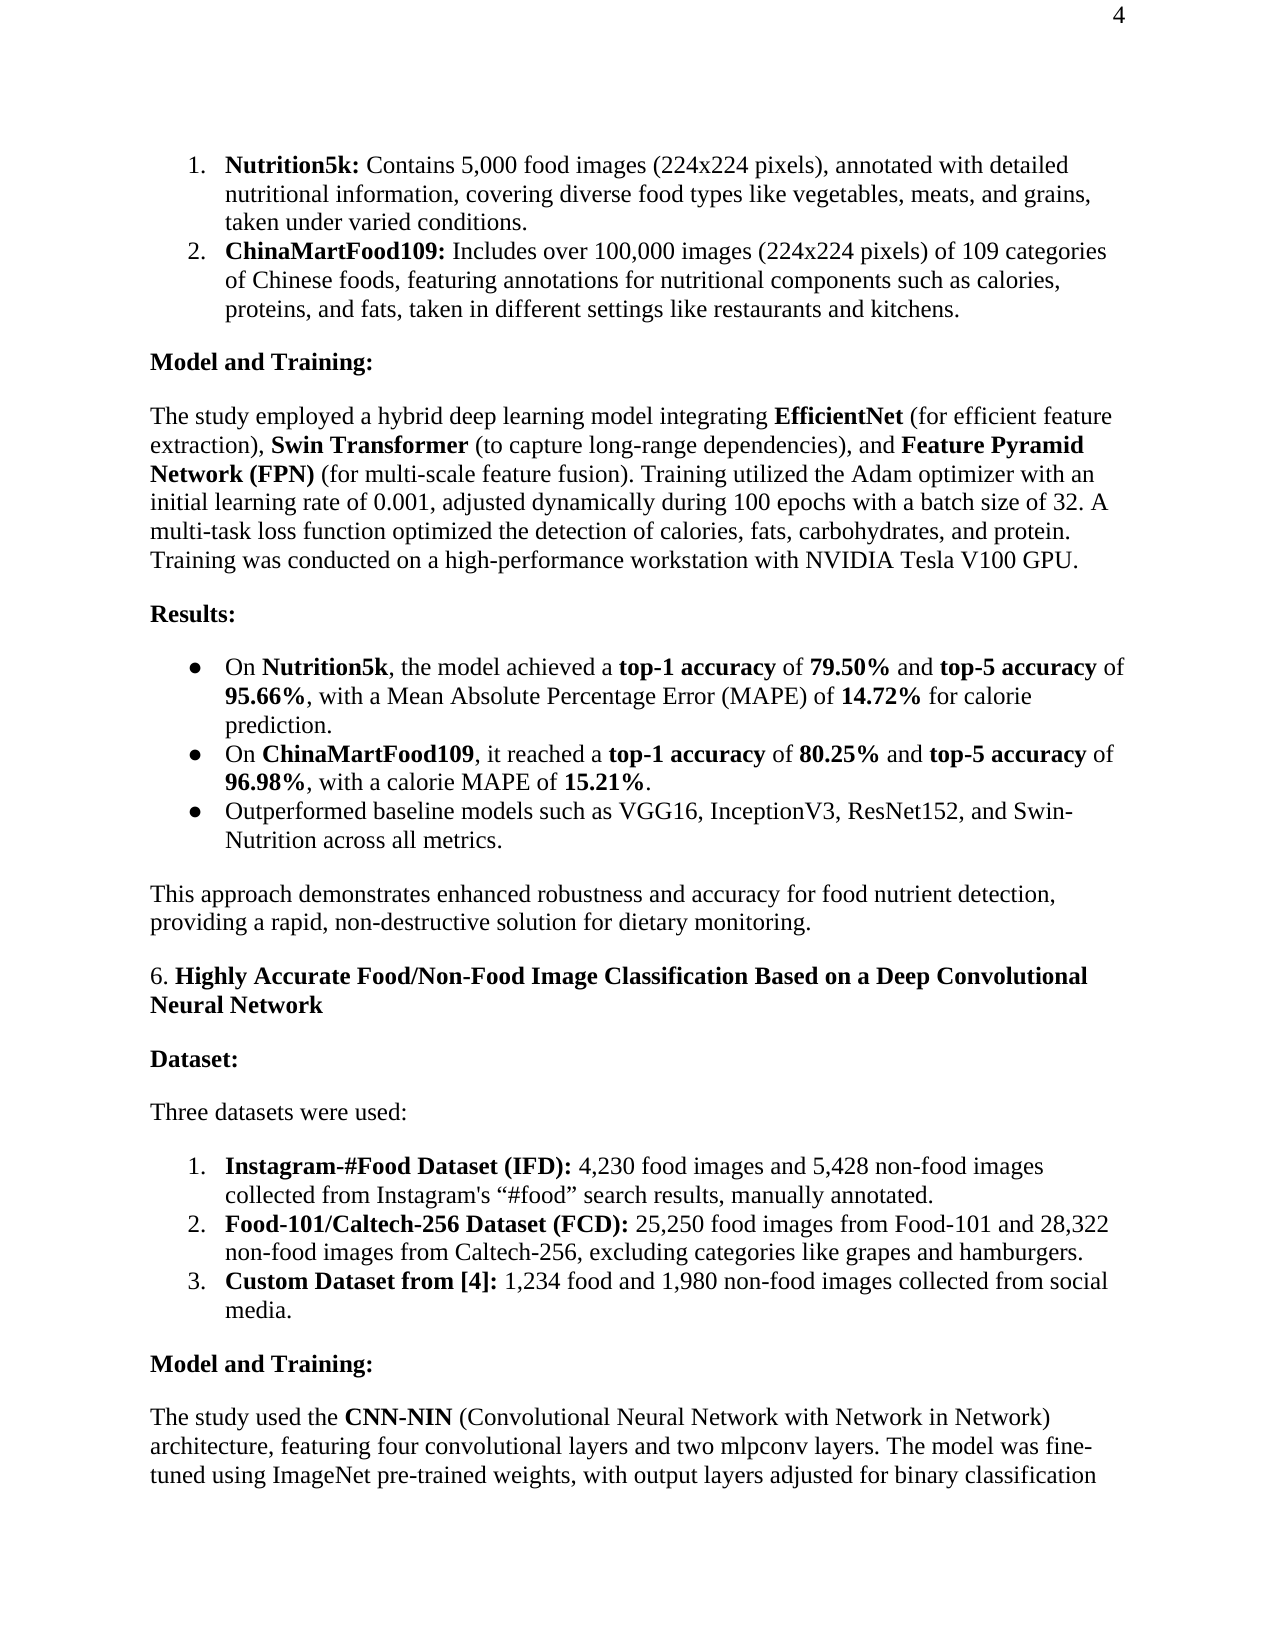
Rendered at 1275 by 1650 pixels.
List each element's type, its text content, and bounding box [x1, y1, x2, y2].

list Outperformed baseline models such as VGG16, InceptionV3, ResNet152, and Swin-Nutrition across all metrics. [187, 796, 1125, 854]
list Nutrition5k: Contains 5,000 food images (224x224 pixels), annotated with detailed nutritional information, covering diverse food types like vegetables, meats, and grains, taken under varied conditions. [187, 150, 1125, 236]
text The study employed a hybrid deep learning model integrating EfficientNet (for efficient feature extraction), Swin Transformer (to capture long-range dependencies), and Feature Pyramid Network (FPN) (for multi-scale feature fusion). Training utilized the Adam optimizer with an initial learning rate of 0.001, adjusted dynamically during 100 epochs with a batch size of 32. A multi-task loss function optimized the detection of calories, fats, carbohydrates, and protein. Training was conducted on a high-performance workstation with NVIDIA Tesla V100 GPU. [150, 401, 1125, 574]
list Custom Dataset from [4]: 1,234 food and 1,980 non-food images collected from social media. [187, 1266, 1125, 1324]
text Three datasets were used: [150, 1097, 1125, 1126]
text Model and Training: [150, 1349, 1125, 1377]
list Instagram-#Food Dataset (IFD): 4,230 food images and 5,428 non-food images collected from Instagram's “#food” search results, manually annotated. [187, 1151, 1125, 1209]
text This approach demonstrates enhanced robustness and accuracy for food nutrient detection, providing a rapid, non-destructive solution for dietary monitoring. [150, 879, 1125, 936]
list Food-101/Caltech-256 Dataset (FCD): 25,250 food images from Food-101 and 28,322 non-food images from Caltech-256, excluding categories like grapes and hamburgers. [187, 1209, 1125, 1266]
text Results: [150, 599, 1125, 627]
list On Nutrition5k, the model achieved a top-1 accuracy of 79.50% and top-5 accuracy of 95.66%, with a Mean Absolute Percentage Error (MAPE) of 14.72% for calorie prediction. [187, 652, 1125, 739]
list On ChinaMartFood109, it reached a top-1 accuracy of 80.25% and top-5 accuracy of 96.98%, with a calorie MAPE of 15.21%. [187, 739, 1125, 796]
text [150, 1402, 1125, 1489]
text 6. Highly Accurate Food/Non-Food Image Classification Based on a Deep Convolutional Neural Network [150, 961, 1125, 1019]
text Dataset: [150, 1044, 1125, 1072]
text Model and Training: [150, 347, 1125, 376]
list ChinaMartFood109: Includes over 100,000 images (224x224 pixels) of 109 categories of Chinese foods, featuring annotations for nutritional components such as calories, proteins, and fats, taken in different settings like restaurants and kitchens. [187, 236, 1125, 322]
